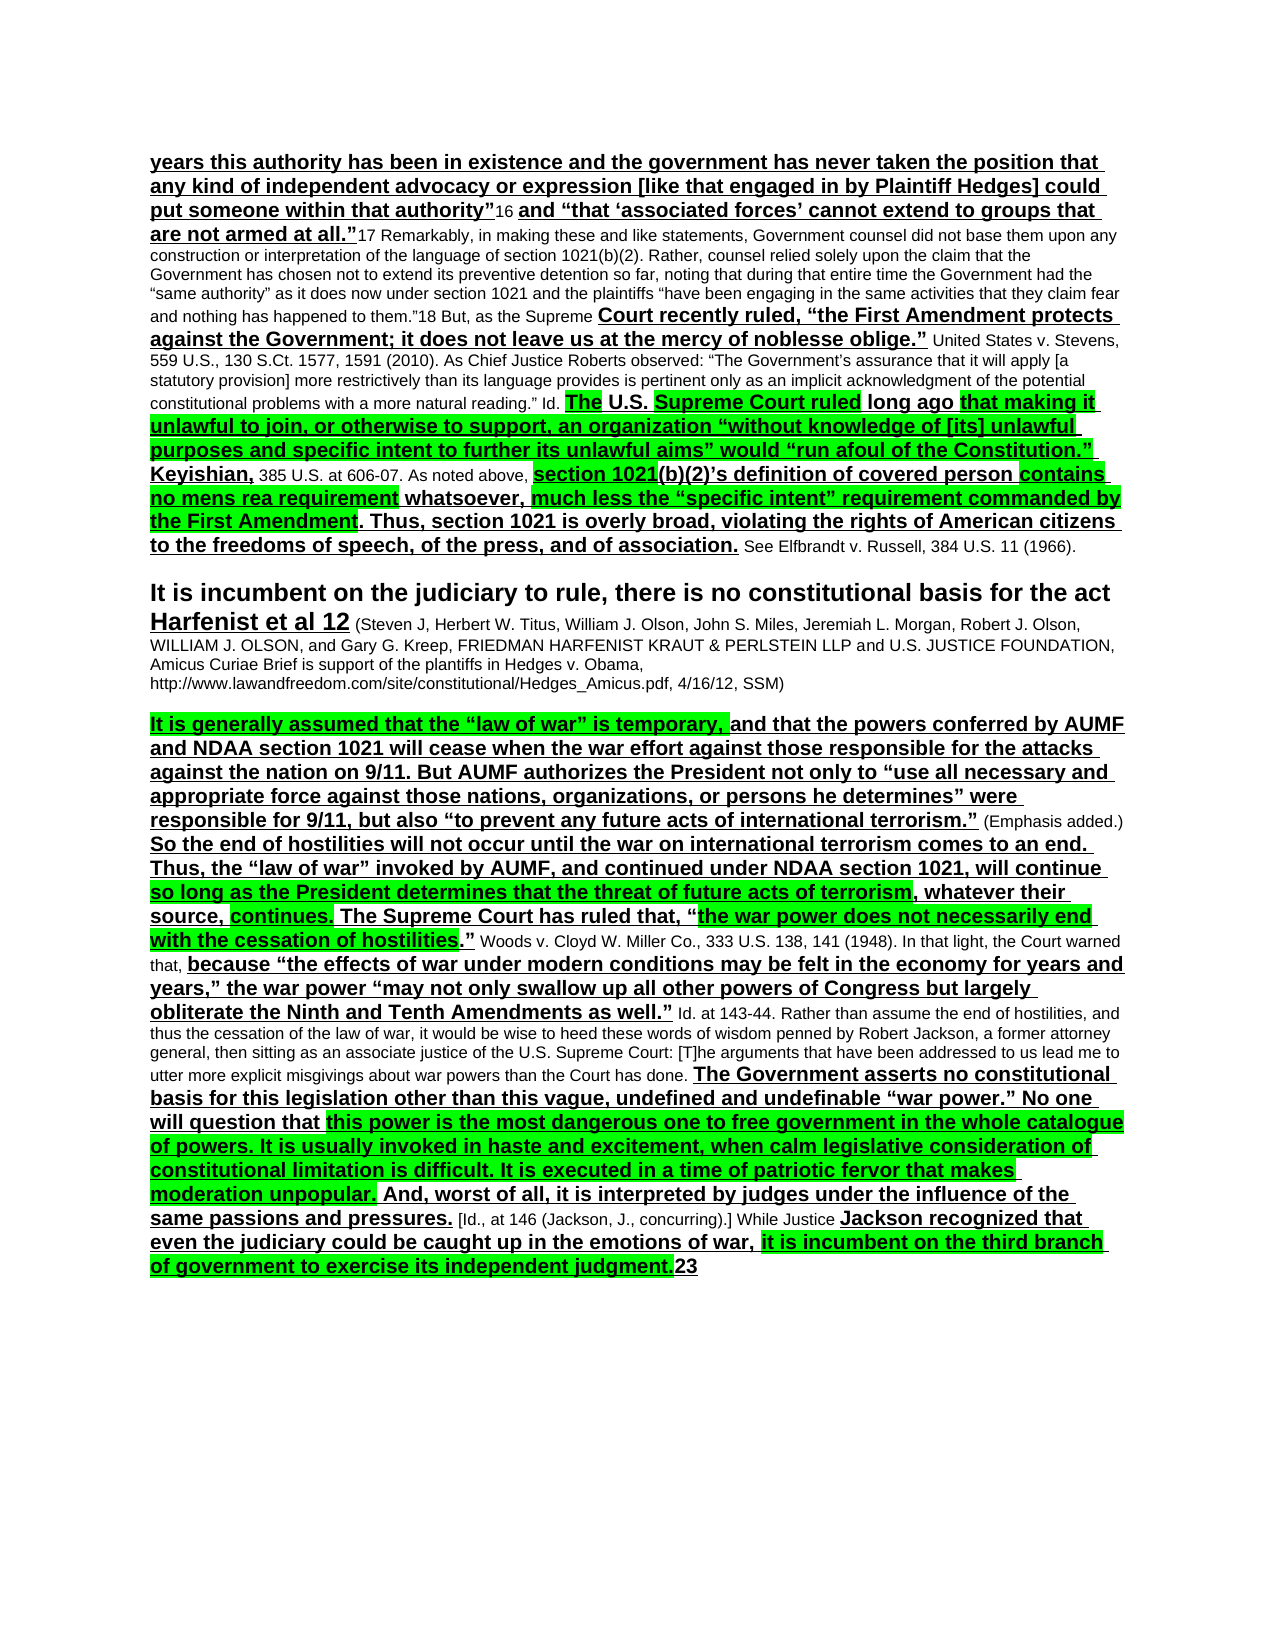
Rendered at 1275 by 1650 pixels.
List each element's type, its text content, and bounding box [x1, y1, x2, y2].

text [150, 150, 1125, 557]
subtitle It is incumbent on the judiciary to rule, there is no constitutional basis for the act [150, 578, 1125, 607]
text Harfenist et al 12 (Steven J, Herbert W. Titus, William J. Olson, John S. Miles, Jeremiah L. Morgan, Robert J. Olson, WILLIAM J. OLSON, and Gary G. Kreep, FRIEDMAN HARFENIST KRAUT & PERLSTEIN LLP and U.S. JUSTICE FOUNDATION, Amicus Curiae Brief is support of the plantiffs in Hedges v. Obama, http://www.lawandfreedom.com/site/constitutional/Hedges_Amicus.pdf, 4/16/12, SSM) [150, 607, 1125, 693]
text It is generally assumed that the “law of war” is temporary, and that the powers conferred by AUMF and NDAA section 1021 will cease when the war effort against those responsible for the attacks against the nation on 9/11. But AUMF authorizes the President not only to “use all necessary and appropriate force against those nations, organizations, or persons he determines” were responsible for 9/11, but also “to prevent any future acts of international terrorism.” (Emphasis added.) So the end of hostilities will not occur until the war on international terrorism comes to an end. Thus, the “law of war” invoked by AUMF, and continued under NDAA section 1021, will continue so long as the President determines that the threat of future acts of terrorism, whatever their source, continues. The Supreme Court has ruled that, “the war power does not necessarily end with the cessation of hostilities.” Woods v. Cloyd W. Miller Co., 333 U.S. 138, 141 (1948). In that light, the Court warned that, because “the effects of war under modern conditions may be felt in the economy for years and years,” the war power “may not only swallow up all other powers of Congress but largely obliterate the Ninth and Tenth Amendments as well.” Id. at 143-44. Rather than assume the end of hostilities, and thus the cessation of the law of war, it would be wise to heed these words of wisdom penned by Robert Jackson, a former attorney general, then sitting as an associate justice of the U.S. Supreme Court: [T]he arguments that have been addressed to us lead me to utter more explicit misgivings about war powers than the Court has done. The Government asserts no constitutional basis for this legislation other than this vague, undefined and undefinable “war power.” No one will question that this power is the most dangerous one to free government in the whole catalogue of powers. It is usually invoked in haste and excitement, when calm legislative consideration of constitutional limitation is difficult. It is executed in a time of patriotic fervor that makes moderation unpopular. And, worst of all, it is interpreted by judges under the influence of the same passions and pressures. [Id., at 146 (Jackson, J., concurring).] While Justice Jackson recognized that even the judiciary could be caught up in the emotions of war, it is incumbent on the third branch of government to exercise its independent judgment.23 [150, 734, 1125, 1278]
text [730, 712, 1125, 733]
